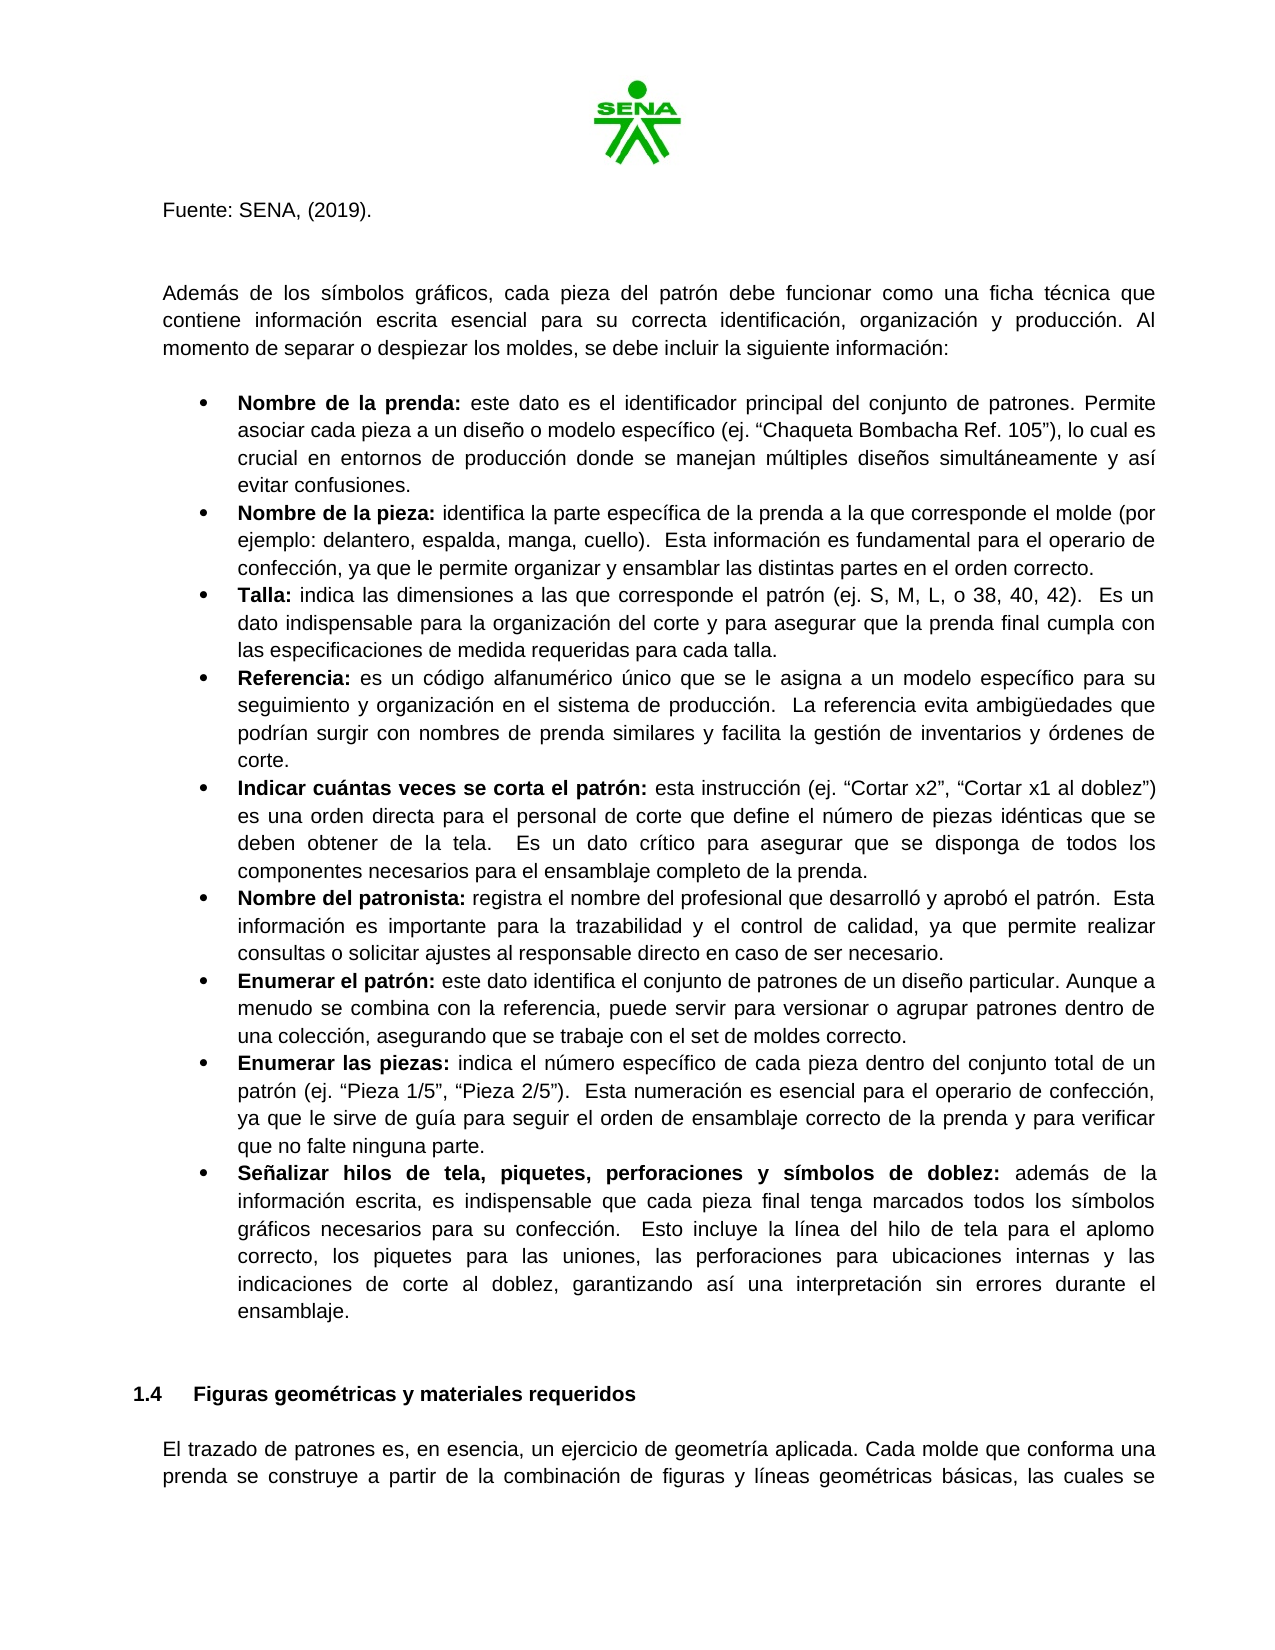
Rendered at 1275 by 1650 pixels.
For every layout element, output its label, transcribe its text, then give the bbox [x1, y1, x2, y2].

text Fuente: SENA, (2019). [162, 198, 1157, 222]
list Señalizar hilos de tela, piquetes, perforaciones y símbolos de doblez: además de la información escrita, es indispensable que cada pieza final tenga marcados todos los símbolos gráficos necesarios para su confección. Esto incluye la línea del hilo de tela para el aplomo correcto, los piquetes para las uniones, las perforaciones para ubicaciones internas y las indicaciones de corte al doblez, garantizando así una interpretación sin errores durante el ensamblaje. [200, 1161, 1157, 1323]
list Referencia: es un código alfanumérico único que se le asigna a un modelo específico para su seguimiento y organización en el sistema de producción. La referencia evita ambigüedades que podrían surgir con nombres de prenda similares y facilita la gestión de inventarios y órdenes de corte. [200, 666, 1157, 772]
list Talla: indica las dimensiones a las que corresponde el patrón (ej. S, M, L, o 38, 40, 42). Es un dato indispensable para la organización del corte y para asegurar que la prenda final cumpla con las especificaciones de medida requeridas para cada talla. [200, 583, 1157, 662]
list Nombre de la pieza: identifica la parte específica de la prenda a la que corresponde el molde (por ejemplo: delantero, espalda, manga, cuello). Esta información es fundamental para el operario de confección, ya que le permite organizar y ensamblar las distintas partes en el orden correcto. [200, 501, 1157, 579]
list Nombre de la prenda: este dato es el identificador principal del conjunto de patrones. Permite asociar cada pieza a un diseño o modelo específico (ej. “Chaqueta Bombacha Ref. 105”), lo cual es crucial en entornos de producción donde se manejan múltiples diseños simultáneamente y así evitar confusiones. [200, 390, 1157, 497]
text 1.4 Figuras geométricas y materiales requeridos [133, 1381, 1157, 1405]
text Además de los símbolos gráficos, cada pieza del patrón debe funcionar como una ficha técnica que contiene información escrita esencial para su correcta identificación, organización y producción. Al momento de separar o despiezar los moldes, se debe incluir la siguiente información: [162, 280, 1157, 359]
list Nombre del patronista: registra el nombre del profesional que desarrolló y aprobó el patrón. Esta información es importante para la trazabilidad y el control de calidad, ya que permite realizar consultas o solicitar ajustes al responsable directo en caso de ser necesario. [200, 886, 1157, 965]
picture [588, 75, 687, 172]
list Indicar cuántas veces se corta el patrón: esta instrucción (ej. “Cortar x2”, “Cortar x1 al doblez”) es una orden directa para el personal de corte que define el número de piezas idénticas que se deben obtener de la tela. Es un dato crítico para asegurar que se disponga de todos los componentes necesarios para el ensamblaje completo de la prenda. [200, 776, 1157, 882]
list Enumerar el patrón: este dato identifica el conjunto de patrones de un diseño particular. Aunque a menudo se combina con la referencia, puede servir para versionar o agrupar patrones dentro de una colección, asegurando que se trabaje con el set de moldes correcto. [200, 968, 1157, 1048]
list Enumerar las piezas: indica el número específico de cada pieza dentro del conjunto total de un patrón (ej. “Pieza 1/5”, “Pieza 2/5”). Esta numeración es esencial para el operario de confección, ya que le sirve de guía para seguir el orden de ensamblaje correcto de la prenda y para verificar que no falte ninguna parte. [200, 1051, 1157, 1158]
